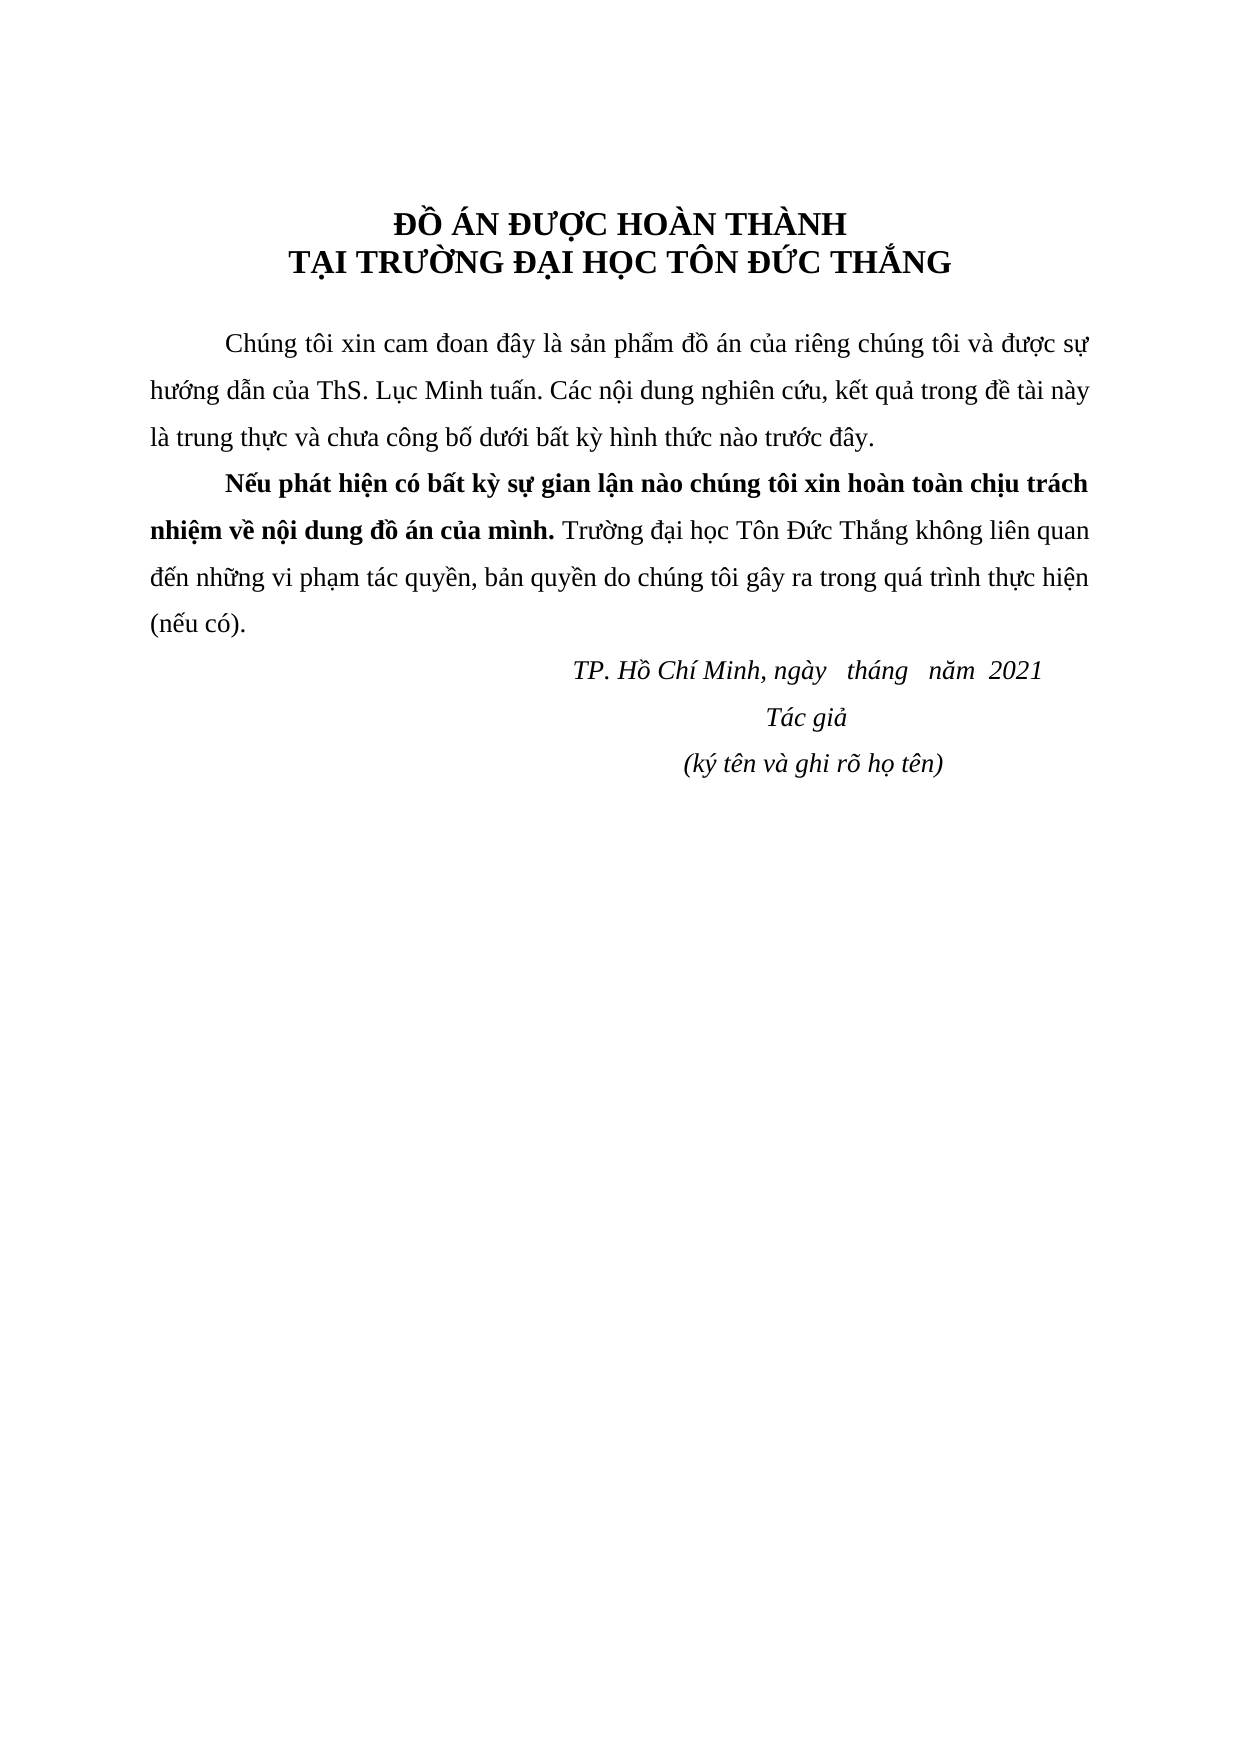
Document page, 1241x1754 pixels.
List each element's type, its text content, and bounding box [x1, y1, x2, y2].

text TẠI TRƯỜNG ĐẠI HỌC TÔN ĐỨC THẮNG [150, 242, 1090, 281]
text Tác giả [525, 701, 1090, 732]
text TP. Hồ Chí Minh, ngày tháng năm 2021 [525, 654, 1090, 685]
text (ký tên và ghi rõ họ tên) [150, 747, 1090, 779]
text Chúng tôi xin cam đoan đây là sản phẩm đồ án của riêng chúng tôi và được sự hướng dẫn của ThS. Lục Minh tuấn. Các nội dung nghiên cứu, kết quả trong đề tài này là trung thực và chưa công bố dưới bất kỳ hình thức nào trước đây. [150, 327, 1090, 452]
text Nếu phát hiện có bất kỳ sự gian lận nào chúng tôi xin hoàn toàn chịu trách nhiệm về nội dung đồ án của mình. Trường đại học Tôn Đức Thắng không liên quan đến những vi phạm tác quyền, bản quyền do chúng tôi gây ra trong quá trình thực hiện (nếu có). [150, 467, 1090, 639]
text ĐỒ ÁN ĐƯỢC HOÀN THÀNH [150, 204, 1090, 242]
